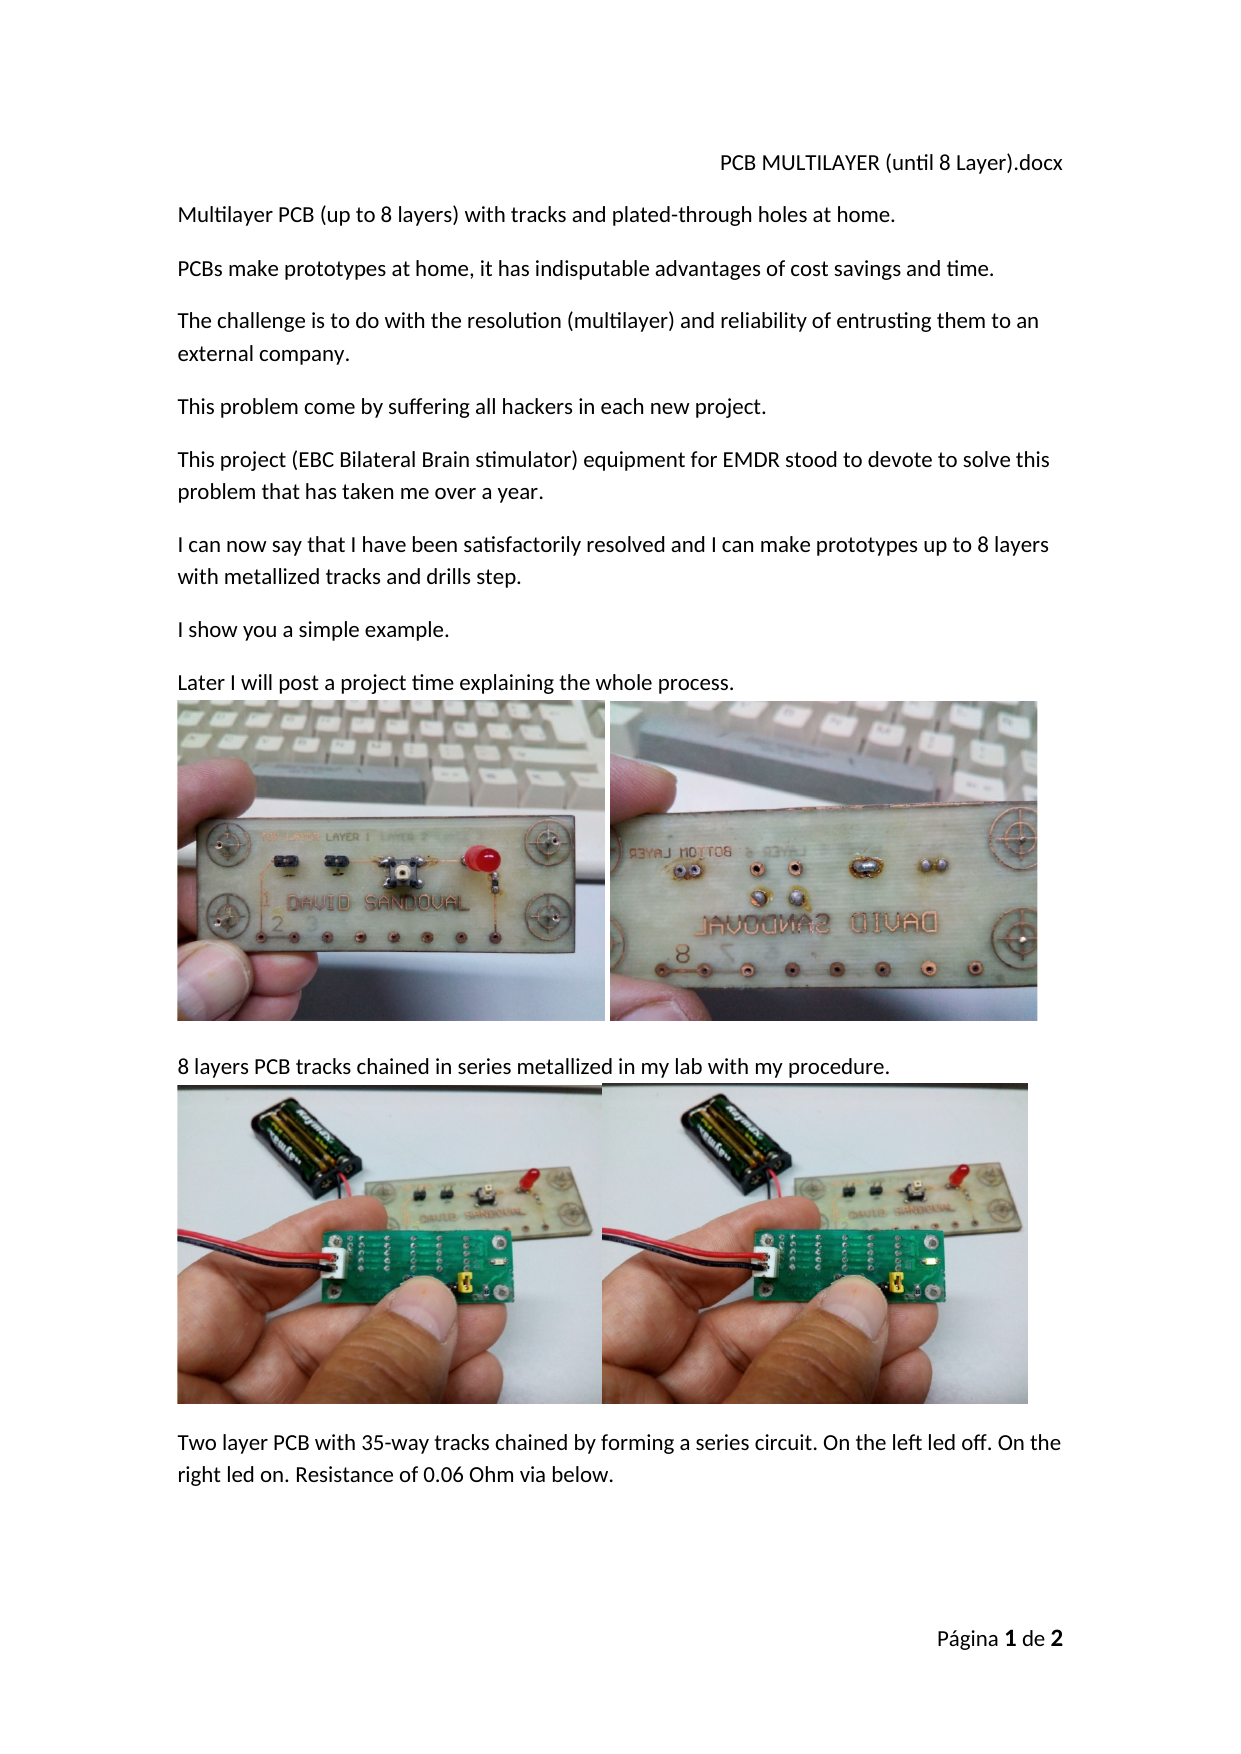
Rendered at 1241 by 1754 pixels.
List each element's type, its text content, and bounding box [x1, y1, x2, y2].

picture [177, 700, 605, 1021]
text Two layer PCB with 35-way tracks chained by forming a series circuit. On the left led off. On the right led on. Resistance of 0.06 Ohm via below. [177, 1428, 1063, 1488]
text The challenge is to do with the resolution (multilayer) and reliability of entrusting them to an external company. [177, 307, 1063, 367]
text I show you a simple example. [177, 615, 1063, 643]
text I can now say that I have been satisfactorily resolved and I can make prototypes up to 8 layers with metallized tracks and drills step. [177, 530, 1063, 590]
text This project (EBC Bilateral Brain stimulator) equipment for EMDR stood to devote to solve this problem that has taken me over a year. [177, 445, 1063, 505]
picture [610, 701, 1038, 1021]
text PCBs make prototypes at home, it has indisputable advantages of cost savings and time. [177, 254, 1063, 282]
text This problem come by suffering all hackers in each new project. [177, 392, 1063, 420]
picture [177, 1083, 1028, 1404]
text Multilayer PCB (up to 8 layers) with tracks and plated-through holes at home. [177, 201, 1063, 229]
text PCB MULTILAYER (until 8 Layer).docx [177, 148, 1063, 176]
